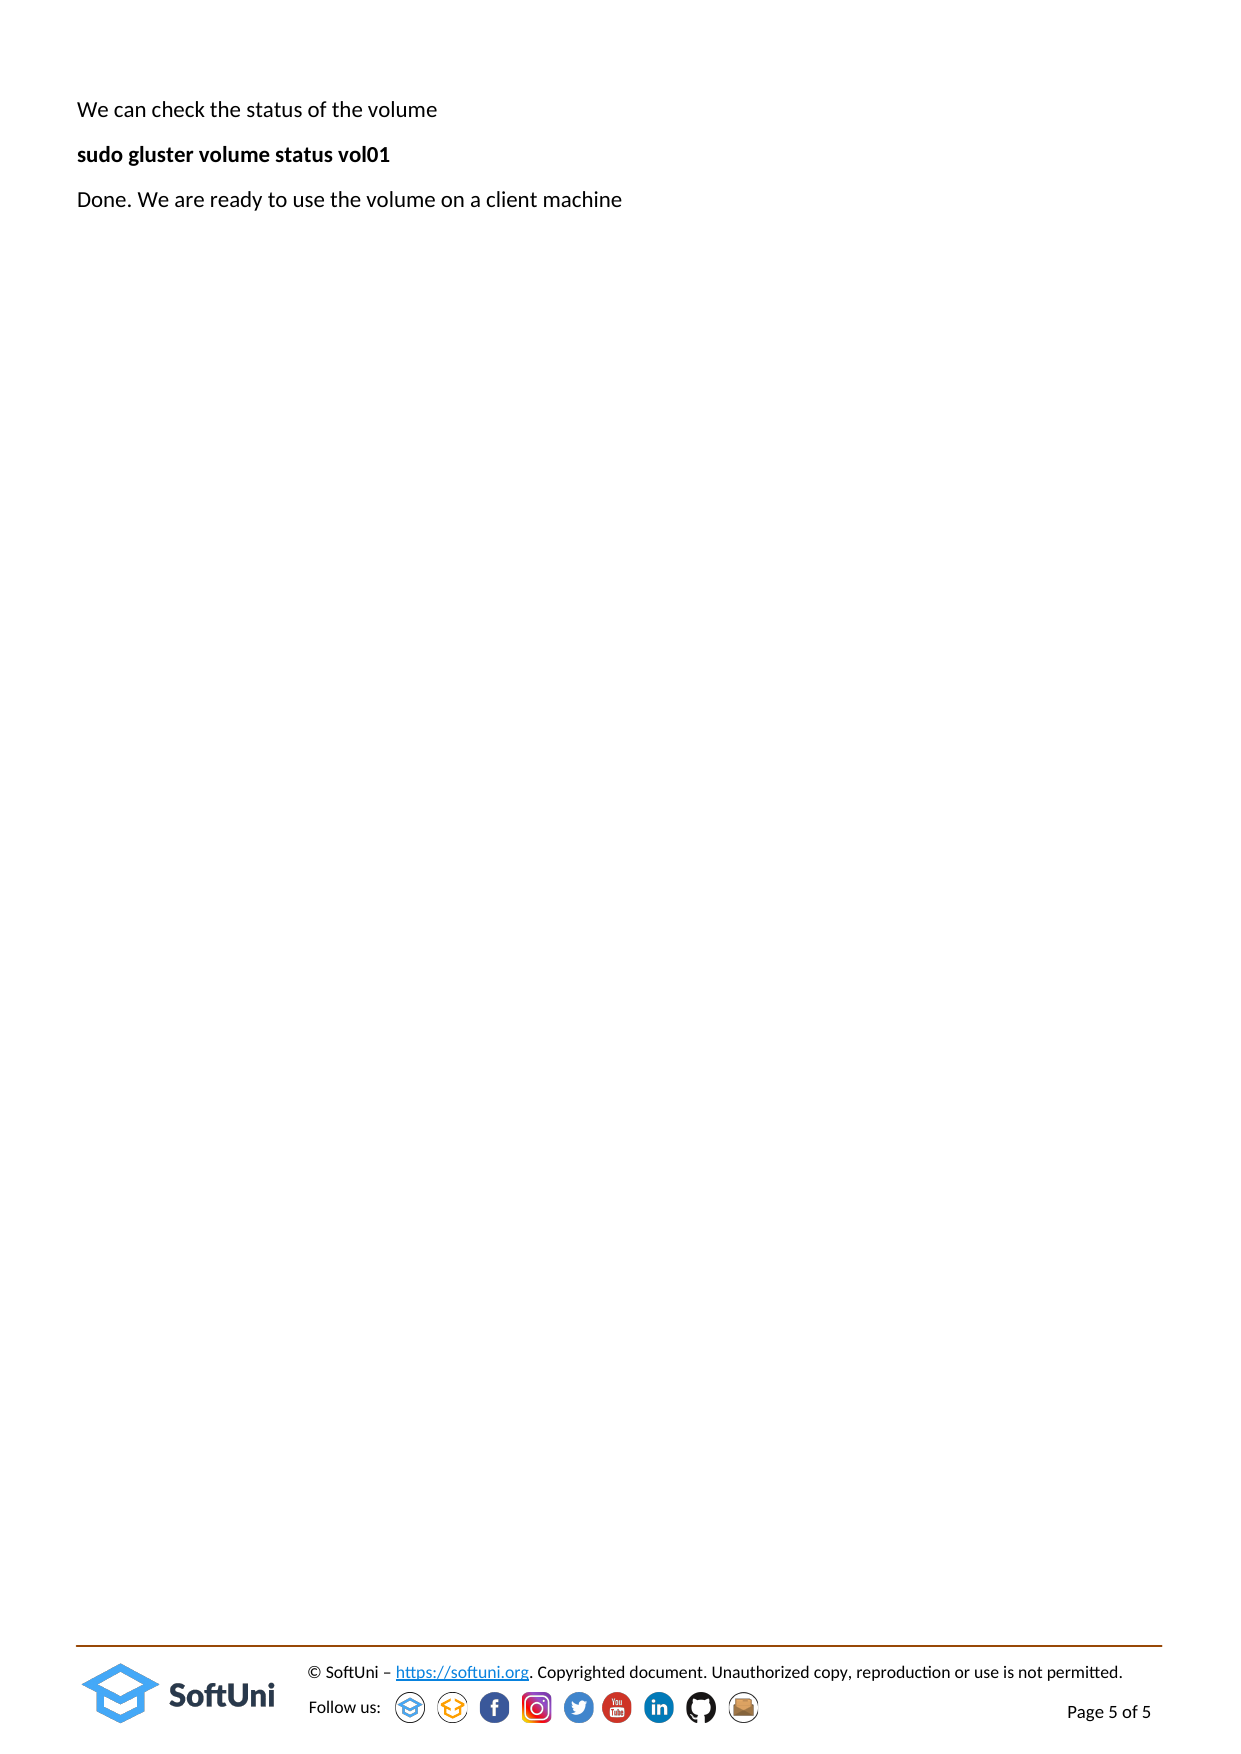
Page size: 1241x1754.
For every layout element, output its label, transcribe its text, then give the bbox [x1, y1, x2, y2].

picture [728, 1692, 759, 1723]
picture [602, 1692, 632, 1723]
picture [644, 1692, 653, 1701]
text We can check the status of the volume [77, 95, 1163, 123]
picture [686, 1692, 716, 1723]
picture [658, 1705, 667, 1714]
picture [665, 1714, 674, 1723]
picture [522, 1692, 552, 1723]
picture [75, 1658, 281, 1729]
text sudo gluster volume status vol01 [77, 140, 1163, 168]
picture [644, 1714, 653, 1723]
text Done. We are ready to use the volume on a client machine [77, 185, 1163, 213]
picture [437, 1692, 468, 1723]
picture [564, 1692, 594, 1723]
picture [479, 1692, 510, 1723]
picture [395, 1692, 425, 1723]
picture [665, 1692, 674, 1701]
